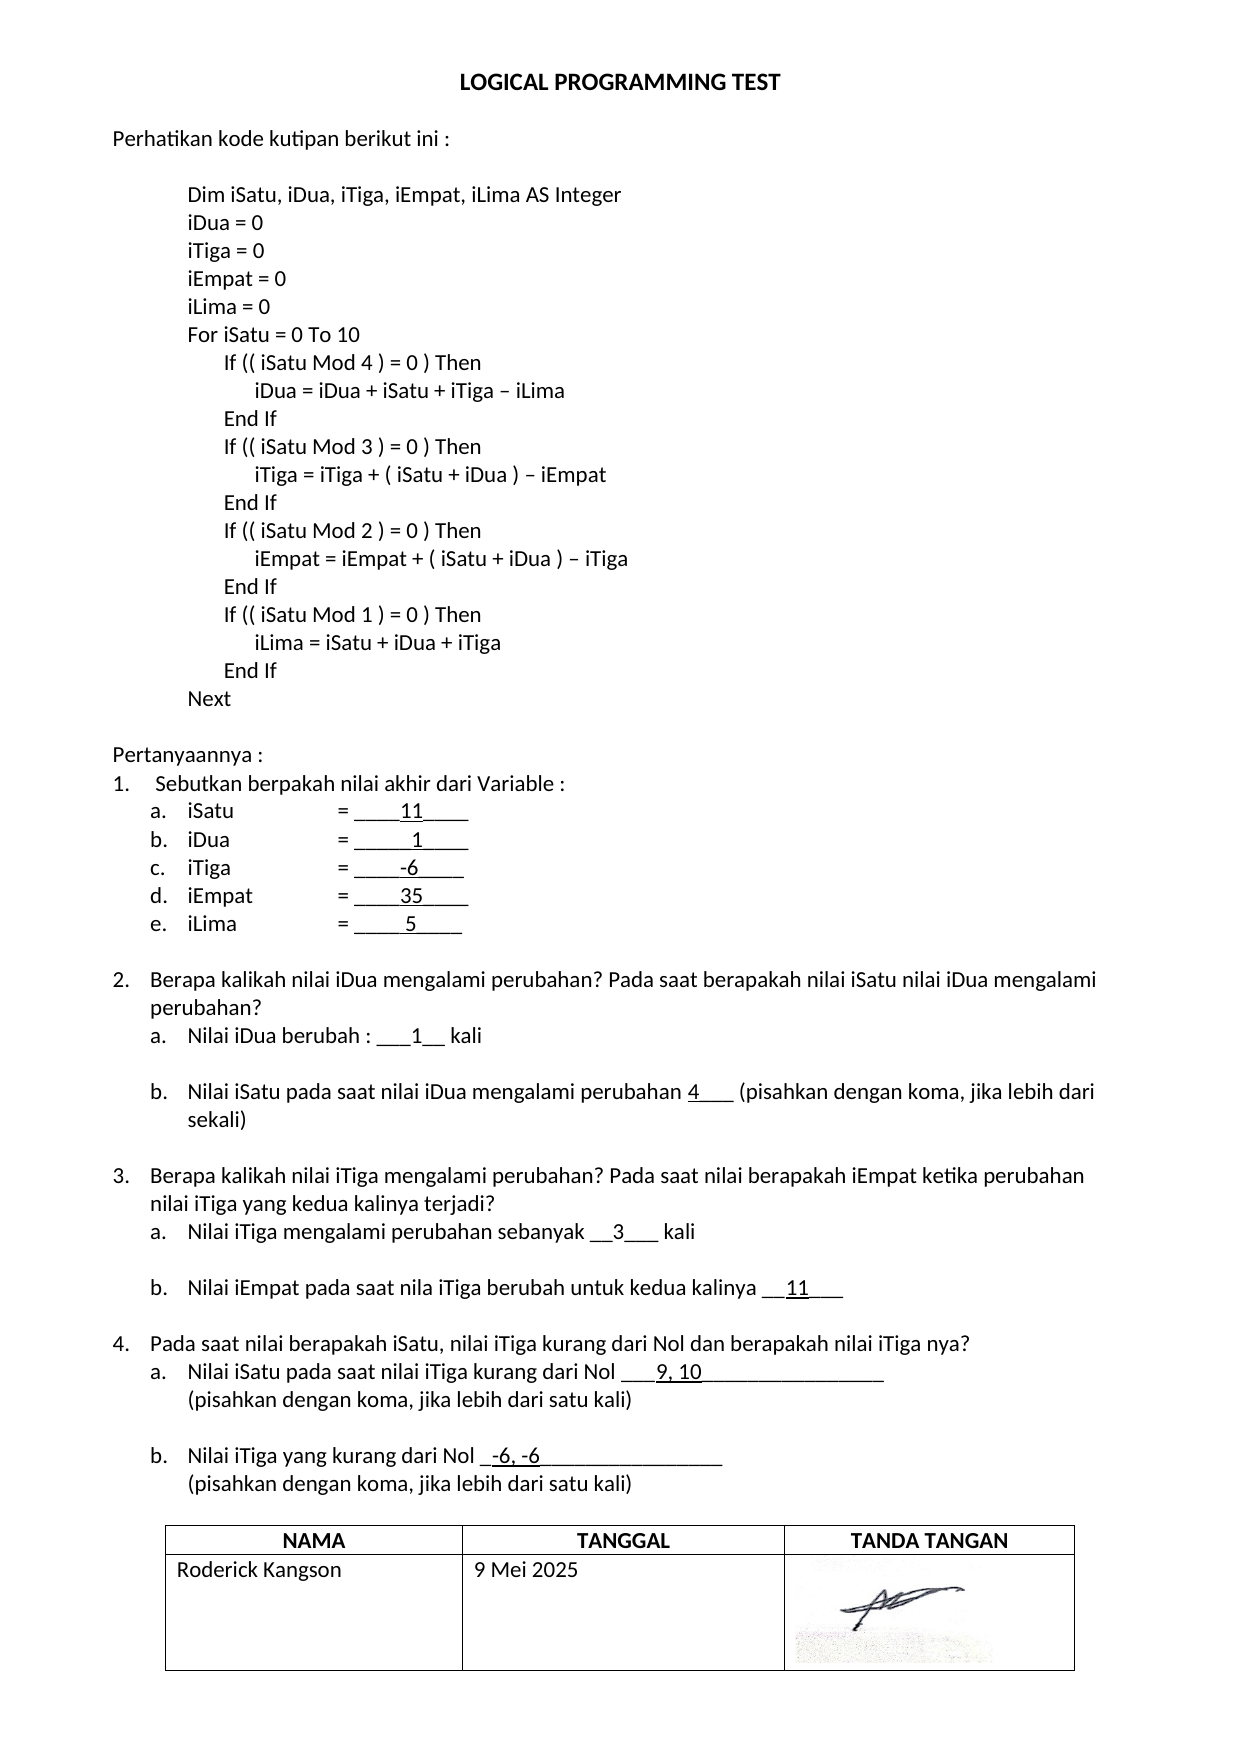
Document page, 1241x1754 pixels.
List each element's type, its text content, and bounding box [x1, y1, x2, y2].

text If (( iSatu Mod 3 ) = 0 ) Then [112, 432, 1128, 460]
text iDua = iDua + iSatu + iTiga – iLima [112, 376, 1128, 404]
list iEmpat = ____35____ [150, 881, 1128, 909]
list Nilai iSatu pada saat nilai iDua mengalami perubahan 4___ (pisahkan dengan koma, jika lebih dari sekali) [150, 1077, 1128, 1133]
list Nilai iEmpat pada saat nila iTiga berubah untuk kedua kalinya __11___ [150, 1273, 1128, 1301]
table_cell Roderick Kangson [166, 1555, 462, 1670]
list (pisahkan dengan koma, jika lebih dari satu kali) [187, 1469, 1128, 1497]
list Nilai iTiga yang kurang dari Nol _-6, -6________________ [150, 1441, 1128, 1469]
list Berapa kalikah nilai iTiga mengalami perubahan? Pada saat nilai berapakah iEmpat ketika perubahan nilai iTiga yang kedua kalinya terjadi? [112, 1161, 1128, 1217]
text End If [112, 404, 1128, 432]
table_header NAMA [166, 1526, 462, 1554]
list iSatu = ____11____ [150, 797, 1128, 825]
text Pertanyaannya : [112, 741, 1128, 769]
text iLima = iSatu + iDua + iTiga [112, 628, 1128, 657]
text iLima = 0 [112, 292, 1128, 320]
list Sebutkan berpakah nilai akhir dari Variable : [112, 769, 1128, 797]
list Pada saat nilai berapakah iSatu, nilai iTiga kurang dari Nol dan berapakah nilai iTiga nya? [112, 1329, 1128, 1357]
list Nilai iSatu pada saat nilai iTiga kurang dari Nol ___9, 10________________ [150, 1357, 1128, 1385]
text End If [112, 572, 1128, 601]
text If (( iSatu Mod 1 ) = 0 ) Then [112, 601, 1128, 628]
text iTiga = iTiga + ( iSatu + iDua ) – iEmpat [112, 460, 1128, 488]
text If (( iSatu Mod 2 ) = 0 ) Then [112, 516, 1128, 544]
list Nilai iTiga mengalami perubahan sebanyak __3___ kali [150, 1217, 1128, 1245]
list iTiga = ____-6____ [150, 853, 1128, 881]
list (pisahkan dengan koma, jika lebih dari satu kali) [187, 1385, 1128, 1413]
text iTiga = 0 [112, 236, 1128, 264]
text iDua = 0 [112, 208, 1128, 236]
list Berapa kalikah nilai iDua mengalami perubahan? Pada saat berapakah nilai iSatu nilai iDua mengalami perubahan? [112, 965, 1128, 1021]
table_header TANGGAL [463, 1526, 784, 1554]
list iDua = _____1____ [150, 825, 1128, 853]
table_cell 9 Mei 2025 [463, 1555, 784, 1670]
table_cell [785, 1555, 1074, 1670]
table_header TANDA TANGAN [785, 1526, 1074, 1554]
text End If [112, 488, 1128, 516]
list Nilai iDua berubah : ___1__ kali [150, 1021, 1128, 1049]
text For iSatu = 0 To 10 [112, 320, 1128, 348]
text Dim iSatu, iDua, iTiga, iEmpat, iLima AS Integer [112, 180, 1128, 208]
list iLima = ____ 5____ [150, 909, 1128, 937]
text End If [112, 657, 1128, 684]
text Perhatikan kode kutipan berikut ini : [112, 124, 1128, 152]
text Next [112, 684, 1128, 713]
picture [795, 1555, 994, 1663]
text iEmpat = iEmpat + ( iSatu + iDua ) – iTiga [112, 544, 1128, 572]
text iEmpat = 0 [112, 264, 1128, 292]
text LOGICAL PROGRAMMING TEST [112, 66, 1128, 96]
text If (( iSatu Mod 4 ) = 0 ) Then [112, 348, 1128, 376]
